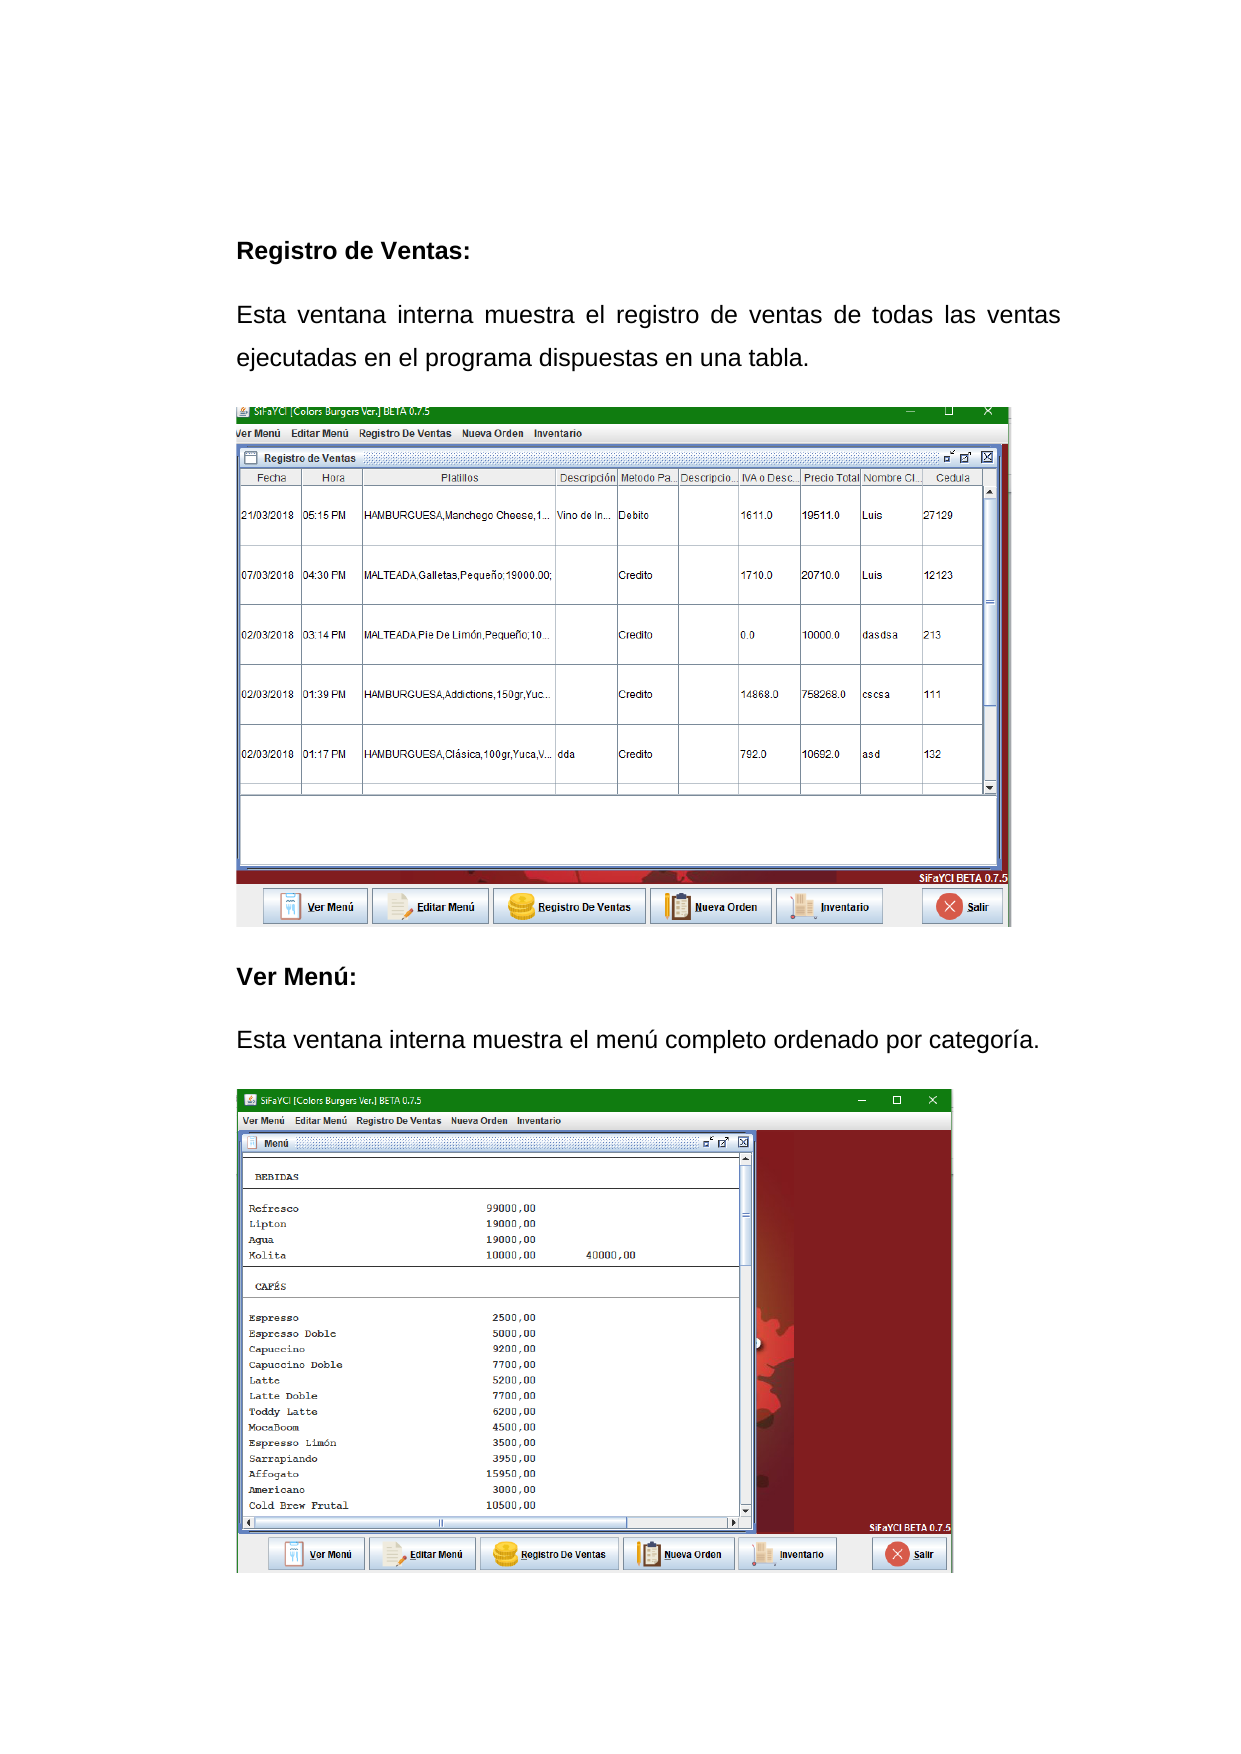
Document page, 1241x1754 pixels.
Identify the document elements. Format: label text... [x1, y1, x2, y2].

picture [236, 1089, 954, 1573]
text Ver Menú: [236, 962, 1063, 990]
picture [236, 407, 1012, 927]
text Esta ventana interna muestra el registro de ventas de todas las ventas ejecutadas en el programa dispuestas en una tabla. [236, 300, 1063, 372]
text Esta ventana interna muestra el menú completo ordenado por categoría. [236, 1026, 1063, 1054]
text Registro de Ventas: [236, 236, 1063, 265]
